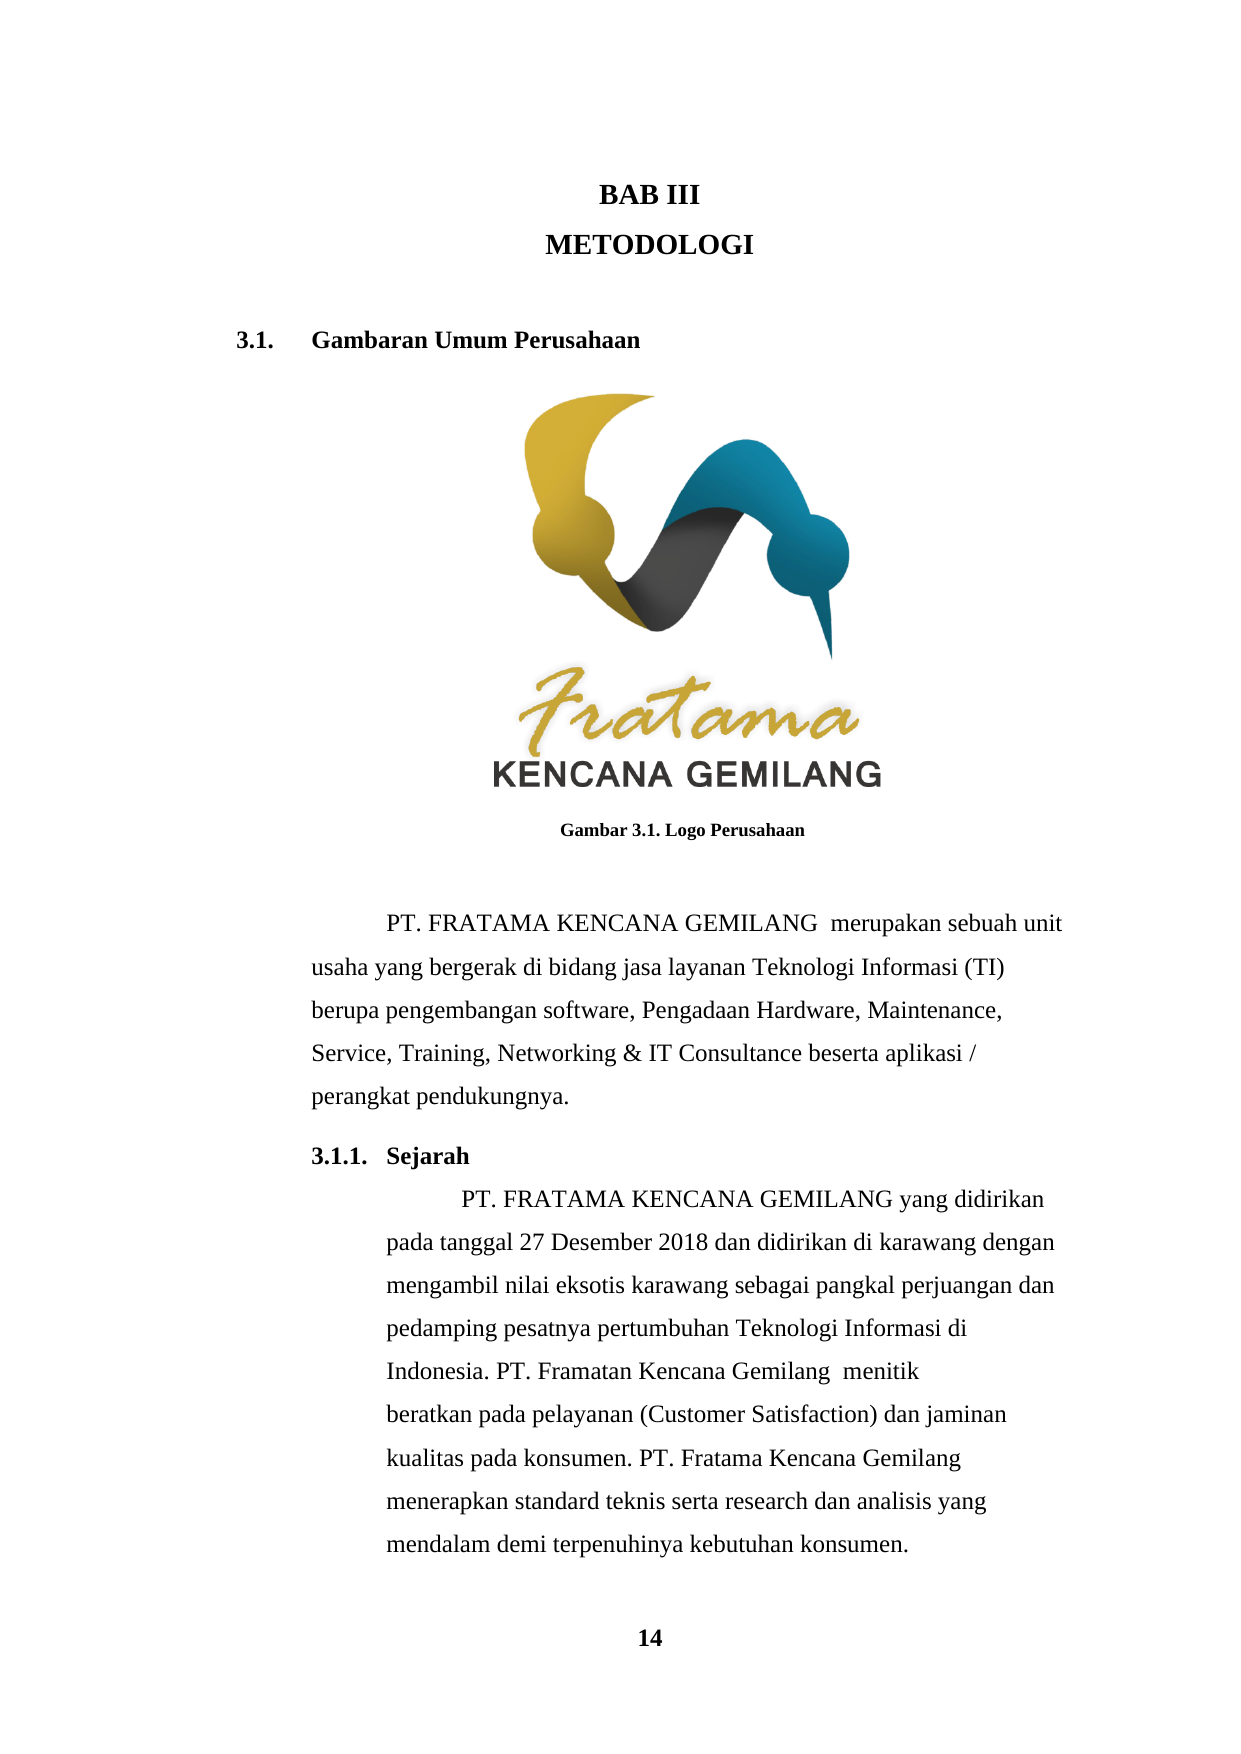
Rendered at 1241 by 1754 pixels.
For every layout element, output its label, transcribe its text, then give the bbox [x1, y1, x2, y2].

subtitle BAB III [236, 177, 1063, 211]
subtitle METODOLOGI [236, 227, 1063, 261]
picture [494, 380, 883, 787]
text PT. FRATAMA KENCANA GEMILANG merupakan sebuah unit usaha yang bergerak di bidang jasa layanan Teknologi Informasi (TI) berupa pengembangan software, Pengadaan Hardware, Maintenance, Service, Training, Networking & IT Consultance beserta aplikasi / perangkat pendukungnya. [311, 908, 1063, 1110]
list PT. FRATAMA KENCANA GEMILANG yang didirikan pada tanggal 27 Desember 2018 dan didirikan di karawang dengan mengambil nilai eksotis karawang sebagai pangkal perjuangan dan pedamping pesatnya pertumbuhan Teknologi Informasi di Indonesia. PT. Framatan Kencana Gemilang menitik [386, 1184, 1063, 1385]
list Sejarah [311, 1141, 1063, 1169]
subtitle Gambaran Umum Perusahaan [236, 326, 1063, 354]
text Gambar 3.1. Logo Perusahaan [236, 818, 1063, 840]
list beratkan pada pelayanan (Customer Satisfaction) dan jaminan kualitas pada konsumen. PT. Fratama Kencana Gemilang menerapkan standard teknis serta research dan analisis yang mendalam demi terpenuhinya kebutuhan konsumen. [386, 1399, 1063, 1558]
